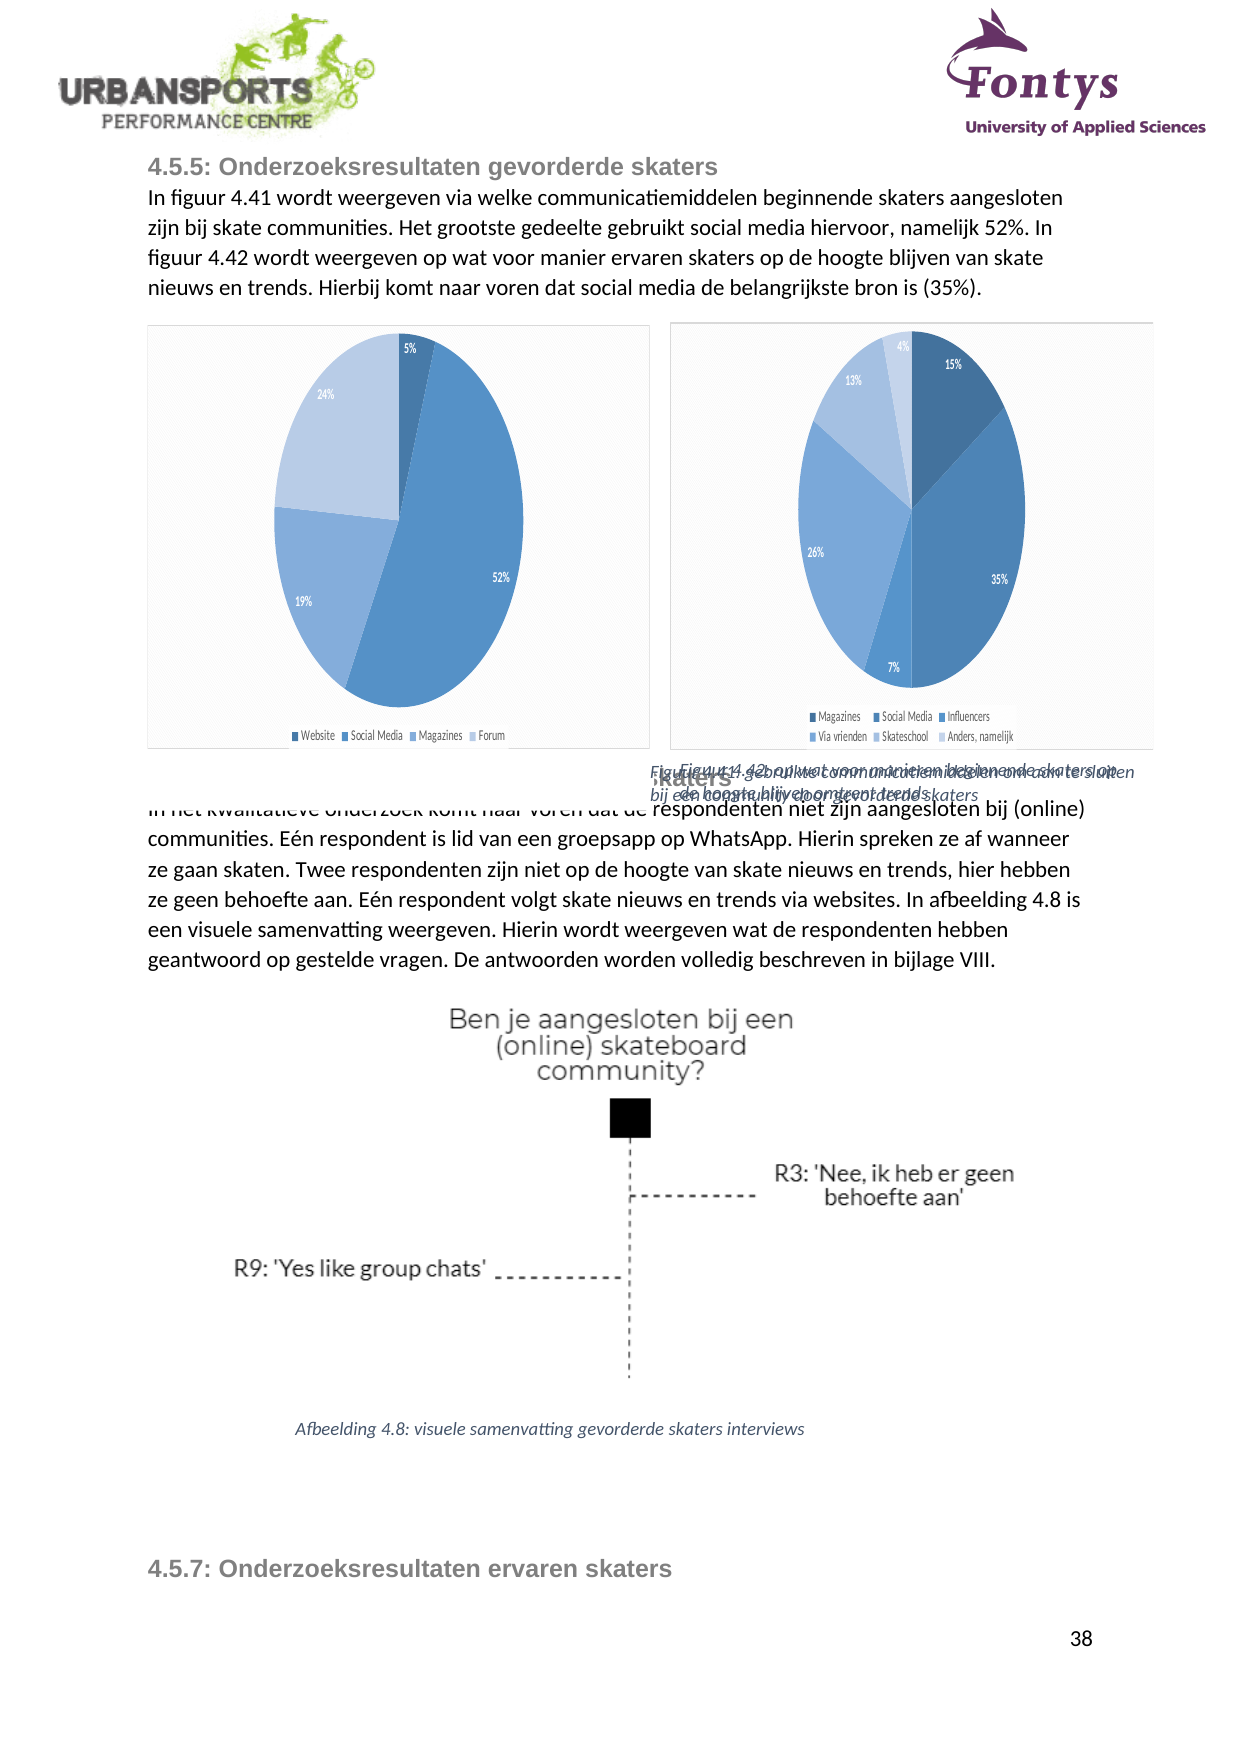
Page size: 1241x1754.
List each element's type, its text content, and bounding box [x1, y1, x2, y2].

picture [192, 985, 1048, 1398]
subtitle 4.5.7: Onderzoeksresultaten ervaren skaters [148, 1554, 1093, 1583]
text In figuur 4.41 wordt weergeven via welke communicatiemiddelen beginnende skaters aangesloten zijn bij skate communities. Het grootste gedeelte gebruikt social media hiervoor, namelijk 52%. In figuur 4.42 wordt weergeven op wat voor manier ervaren skaters op de hoogte blijven van skate nieuws en trends. Hierbij komt naar voren dat social media de belangrijkste bron is (35%). [148, 183, 1093, 301]
picture [0, 9, 433, 145]
subtitle 4.5.5: Onderzoeksresultaten gevorderde skaters [148, 152, 1093, 181]
text In het kwalitatieve onderzoek komt naar voren dat de respondenten niet zijn aangesloten bij (online) communities. Eén respondent is lid van een groepsapp op WhatsApp. Hierin spreken ze af wanneer ze gaan skaten. Twee respondenten zijn niet op de hoogte van skate nieuws en trends, hier hebben ze geen behoefte aan. Eén respondent volgt skate nieuws en trends via websites. In afbeelding 4.8 is een visuele samenvatting weergeven. Hierin wordt weergeven wat de respondenten hebben geantwoord op gestelde vragen. De antwoorden worden volledig beschreven in bijlage VIII. [148, 794, 1093, 973]
subtitle 4.5.6: Kwalitatieve onderzoek gevorderde skaters [148, 414, 1093, 792]
picture [944, 5, 1208, 138]
